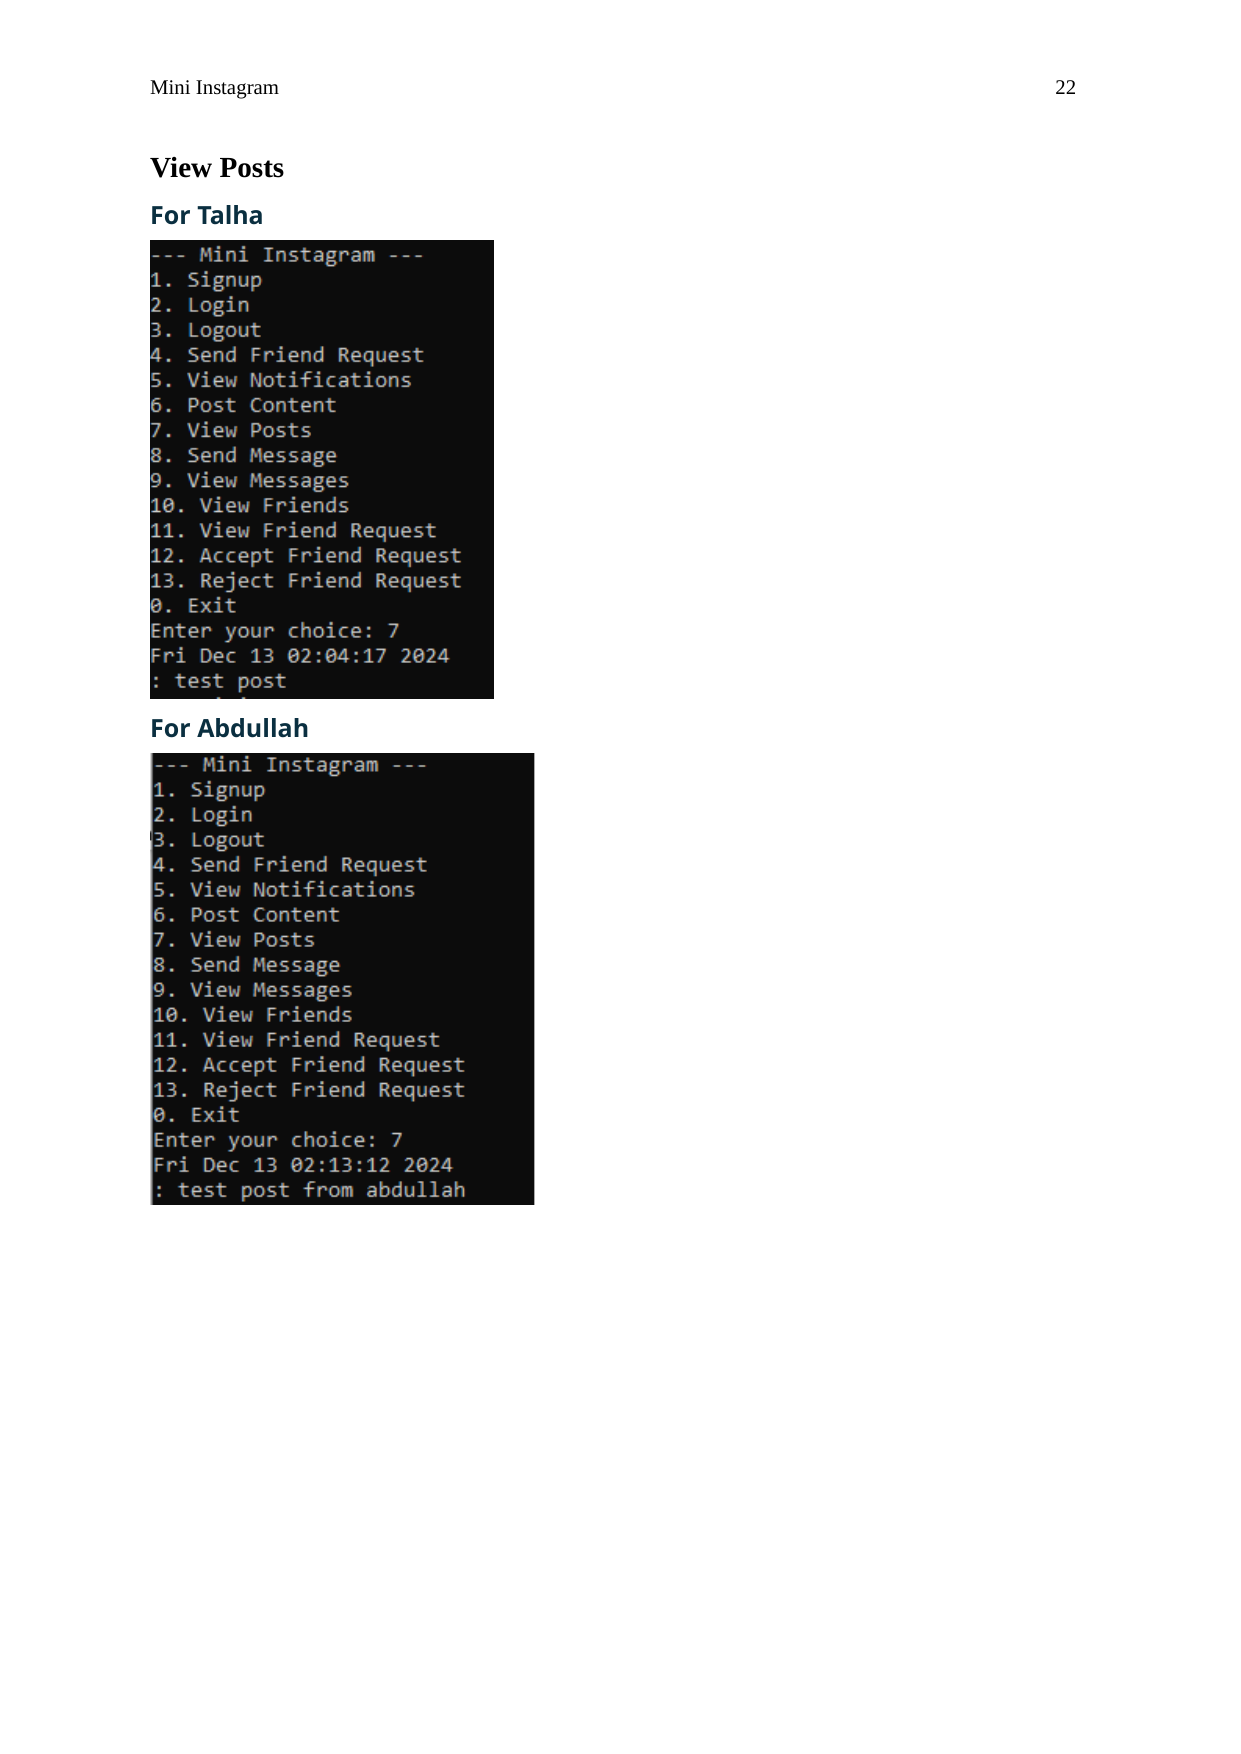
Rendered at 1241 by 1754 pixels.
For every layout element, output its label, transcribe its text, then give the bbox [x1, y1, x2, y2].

picture [150, 240, 494, 699]
subtitle For Abdullah [150, 710, 1085, 744]
subtitle View Posts [150, 151, 1090, 184]
subtitle For Talha [150, 198, 1085, 232]
picture [150, 753, 535, 1205]
